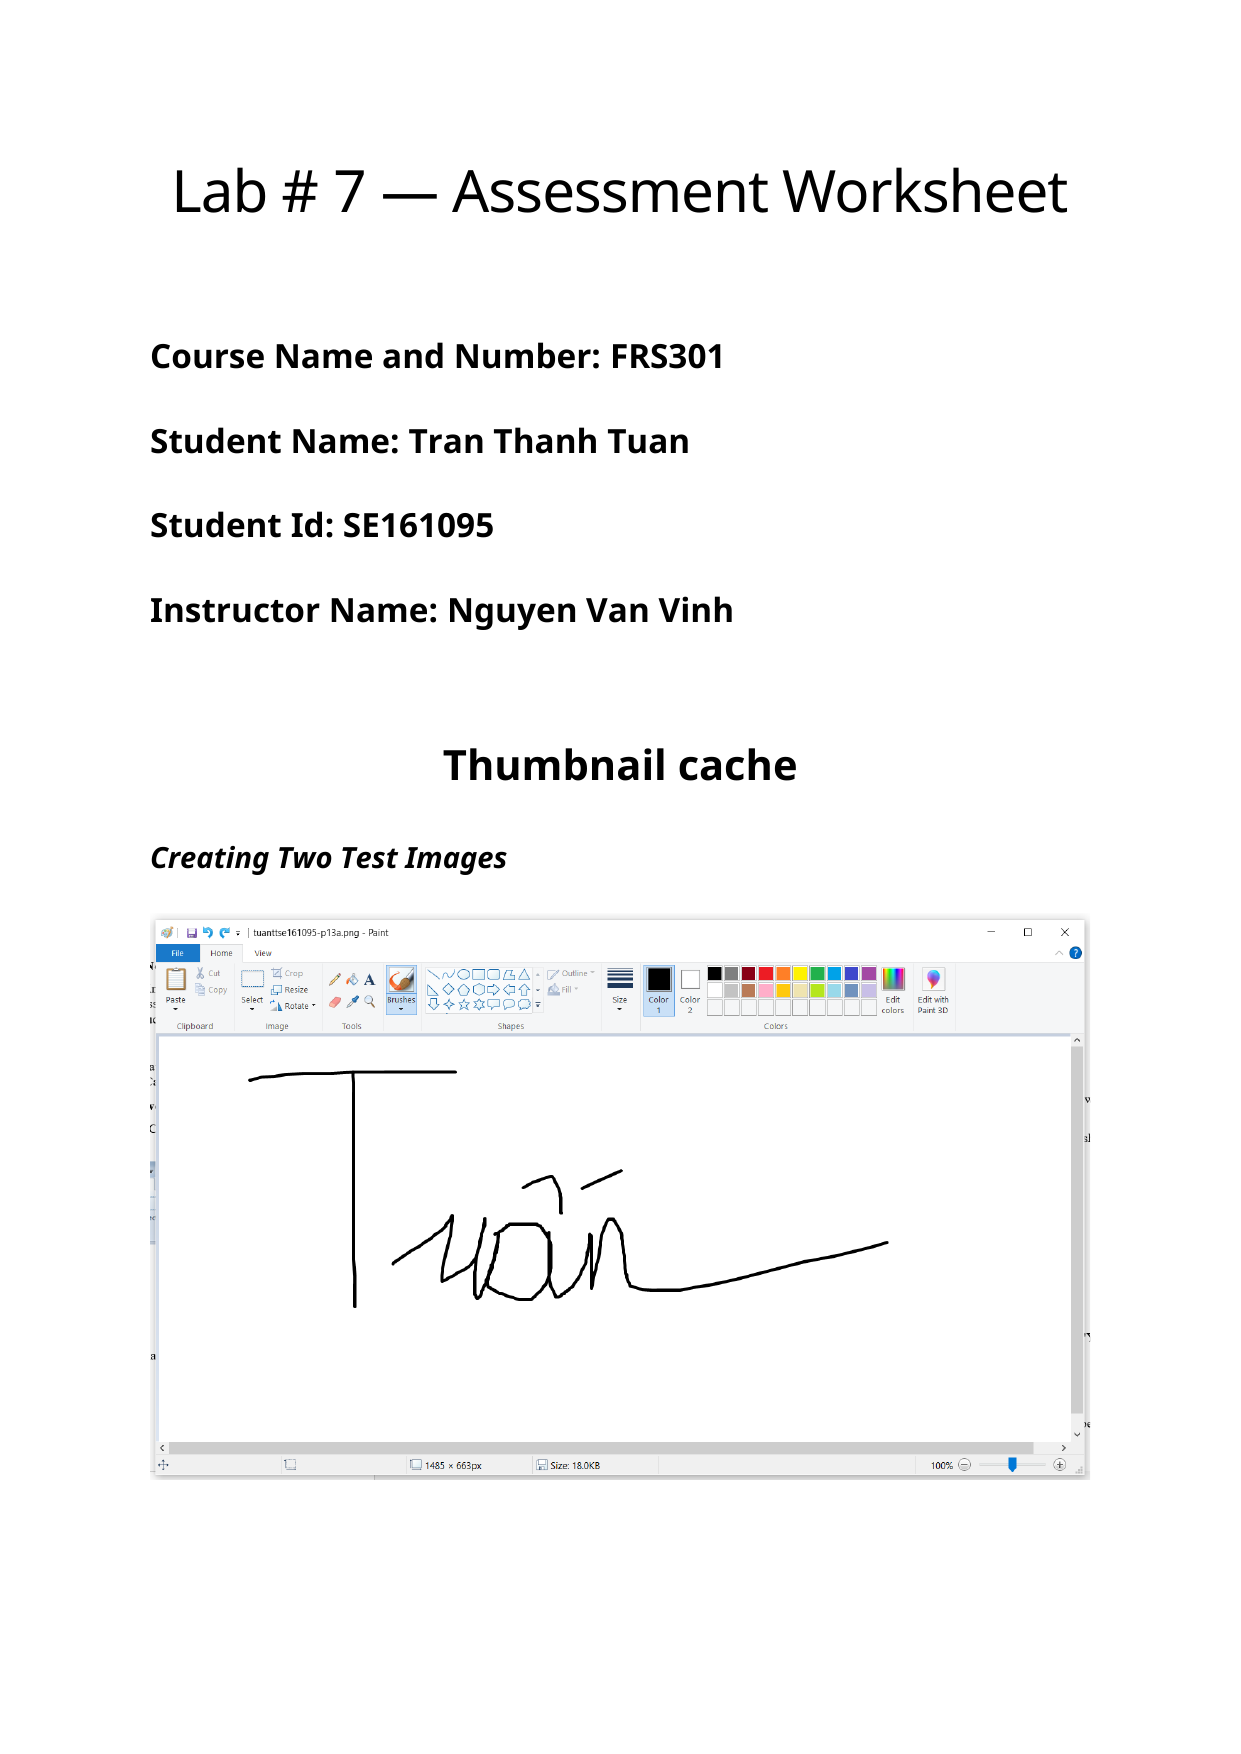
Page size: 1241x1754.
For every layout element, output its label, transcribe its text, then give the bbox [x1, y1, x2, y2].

text Student Id: SE161095 [150, 502, 1090, 548]
title Lab # 7 — Assessment Worksheet [150, 150, 1090, 229]
text Student Name: Tran Thanh Tuan [150, 417, 1090, 463]
text Instructor Name: Nguyen Van Vinh [150, 587, 1090, 632]
picture [150, 913, 1091, 1480]
text Creating Two Test Images [150, 837, 1090, 877]
text Thumbnail cache [150, 735, 1090, 792]
text Course Name and Number: FRS301 [150, 333, 1090, 378]
